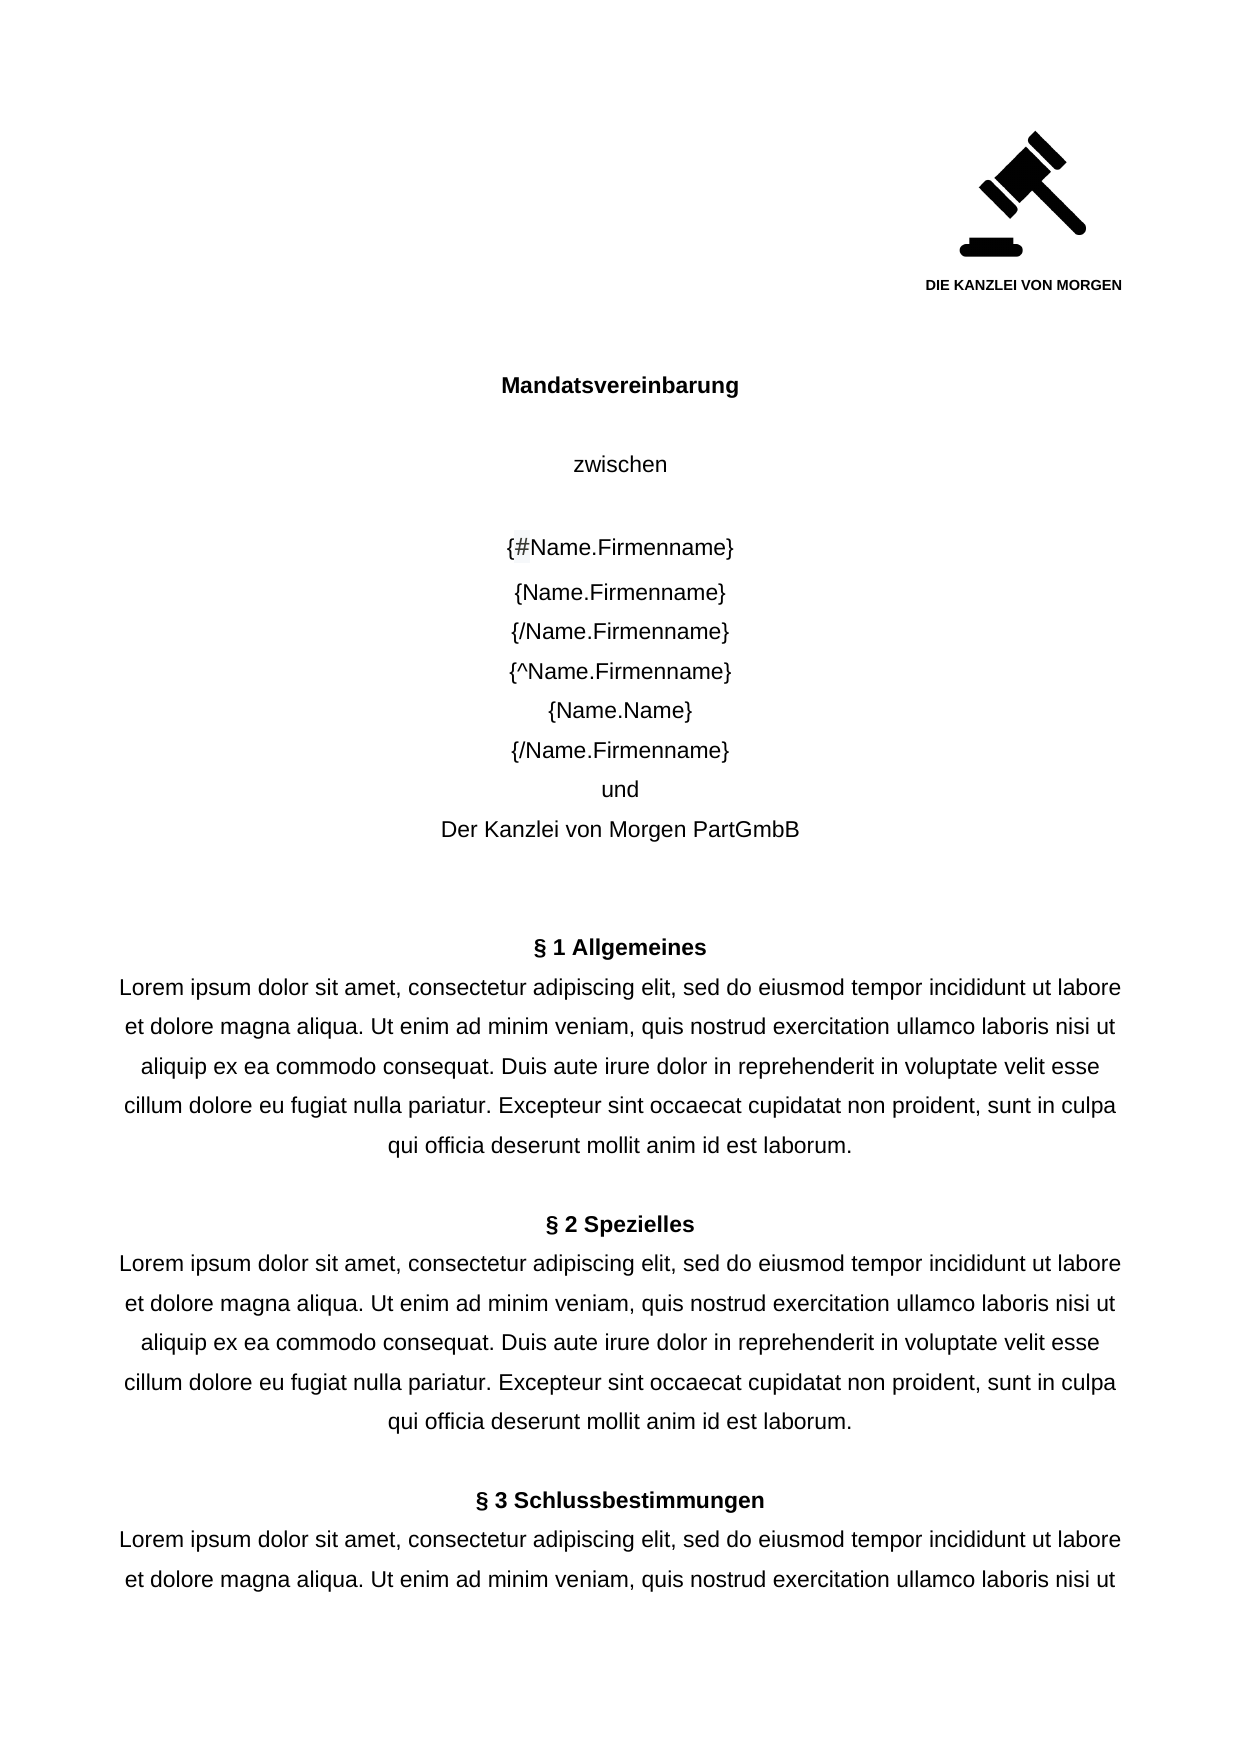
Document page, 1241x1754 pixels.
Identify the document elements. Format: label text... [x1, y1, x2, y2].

text zwischen [118, 451, 1122, 477]
text und [118, 776, 1122, 803]
text {#Name.Firmenname} [530, 530, 1122, 563]
text {Name.Firmenname} [118, 579, 1122, 605]
text {/Name.Firmenname} [118, 737, 1122, 763]
text {#Name.Firmenname} [118, 530, 514, 563]
text {/Name.Firmenname} [118, 618, 1122, 645]
text {Name.Name} [118, 697, 1122, 724]
text § 2 Spezielles [118, 1211, 1122, 1237]
picture [947, 118, 1098, 269]
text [118, 1526, 1122, 1592]
text Mandatsvereinbarung [118, 372, 1122, 398]
text § 1 Allgemeines [118, 934, 1122, 961]
text Der Kanzlei von Morgen PartGmbB [118, 816, 1122, 842]
text {^Name.Firmenname} [118, 658, 1122, 684]
text § 3 Schlussbestimmungen [118, 1487, 1122, 1513]
text DIE KANZLEI VON MORGEN [118, 276, 1122, 293]
